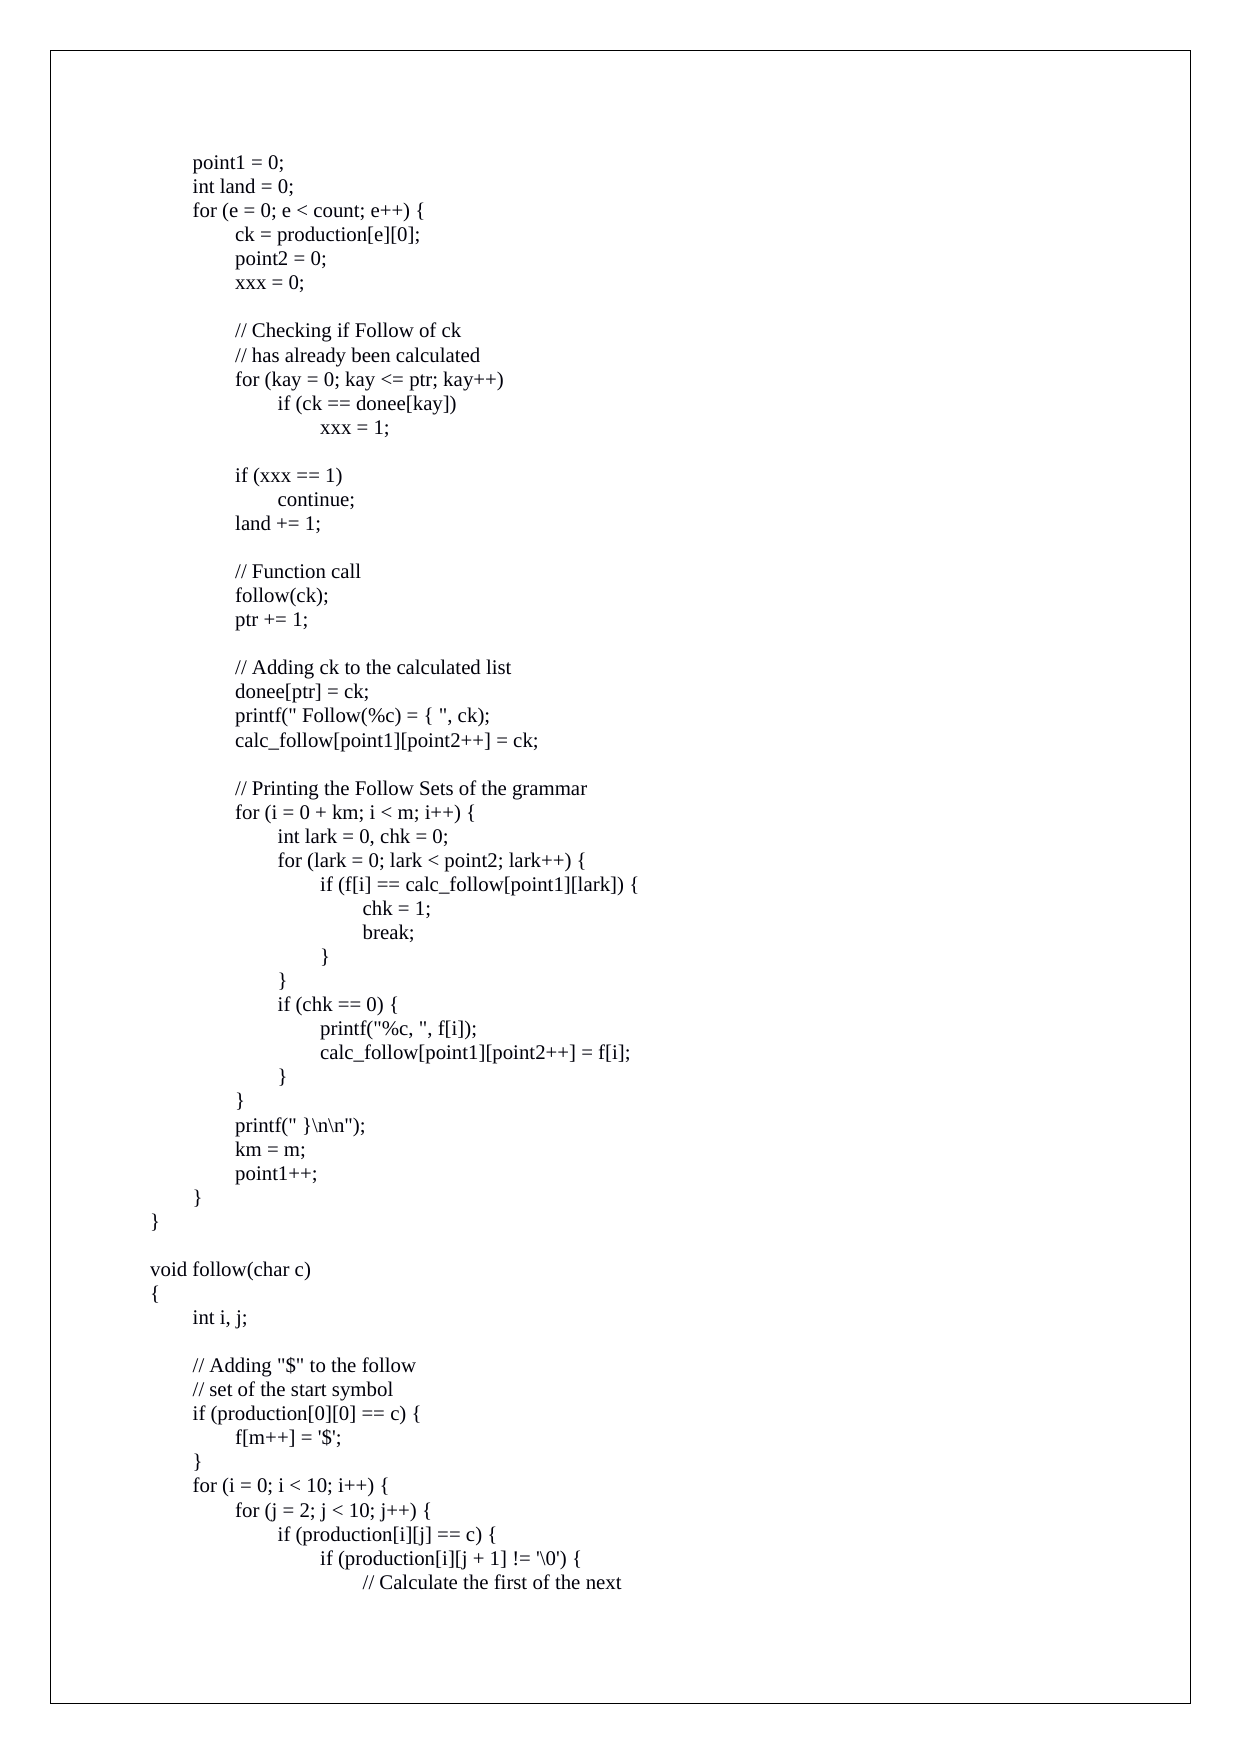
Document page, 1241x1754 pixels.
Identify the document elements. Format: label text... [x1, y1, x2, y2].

text if (f[i] == calc_follow[point1][lark]) { [150, 872, 1090, 896]
text int land = 0; [150, 174, 1090, 198]
text int lark = 0, chk = 0; [150, 824, 1090, 848]
text calc_follow[point1][point2++] = f[i]; [150, 1040, 1090, 1064]
text for (j = 2; j < 10; j++) { [150, 1497, 1090, 1522]
text // Adding ck to the calculated list [150, 655, 1090, 679]
text printf("%c, ", f[i]); [150, 1016, 1090, 1040]
text chk = 1; [150, 896, 1090, 920]
text // Checking if Follow of ck [150, 318, 1090, 342]
text break; [150, 920, 1090, 944]
text printf(" Follow(%c) = { ", ck); [150, 703, 1090, 727]
text for (e = 0; e < count; e++) { [150, 198, 1090, 222]
text xxx = 0; [150, 270, 1090, 294]
text } [150, 1185, 1090, 1209]
text if (production[i][j + 1] != '\0') { [150, 1546, 1090, 1570]
text void follow(char c) [150, 1257, 1090, 1281]
text point1++; [150, 1161, 1090, 1185]
text for (i = 0 + km; i < m; i++) { [150, 800, 1090, 824]
text } [150, 1064, 1090, 1088]
text // Calculate the first of the next [150, 1570, 1090, 1594]
text } [150, 1209, 1090, 1233]
text point2 = 0; [150, 246, 1090, 270]
text ptr += 1; [150, 607, 1090, 631]
text // has already been calculated [150, 342, 1090, 367]
text f[m++] = '$'; [150, 1425, 1090, 1449]
text int i, j; [150, 1305, 1090, 1329]
text if (chk == 0) { [150, 992, 1090, 1016]
text point1 = 0; [150, 150, 1090, 174]
text land += 1; [150, 511, 1090, 535]
text follow(ck); [150, 583, 1090, 607]
text printf(" }\n\n"); [150, 1112, 1090, 1137]
text } [150, 944, 1090, 968]
text xxx = 1; [150, 415, 1090, 439]
text ck = production[e][0]; [150, 222, 1090, 246]
text } [150, 1088, 1090, 1112]
text continue; [150, 487, 1090, 511]
text } [150, 1449, 1090, 1473]
text donee[ptr] = ck; [150, 679, 1090, 703]
text if (ck == donee[kay]) [150, 391, 1090, 415]
text // Printing the Follow Sets of the grammar [150, 776, 1090, 800]
text if (production[0][0] == c) { [150, 1401, 1090, 1425]
text // Function call [150, 559, 1090, 583]
text } [150, 968, 1090, 992]
text for (i = 0; i < 10; i++) { [150, 1473, 1090, 1497]
text km = m; [150, 1137, 1090, 1161]
text calc_follow[point1][point2++] = ck; [150, 727, 1090, 752]
text if (production[i][j] == c) { [150, 1522, 1090, 1546]
text for (kay = 0; kay <= ptr; kay++) [150, 367, 1090, 391]
text { [150, 1281, 1090, 1305]
text // Adding "$" to the follow [150, 1353, 1090, 1377]
text if (xxx == 1) [150, 463, 1090, 487]
text // set of the start symbol [150, 1377, 1090, 1401]
text for (lark = 0; lark < point2; lark++) { [150, 848, 1090, 872]
